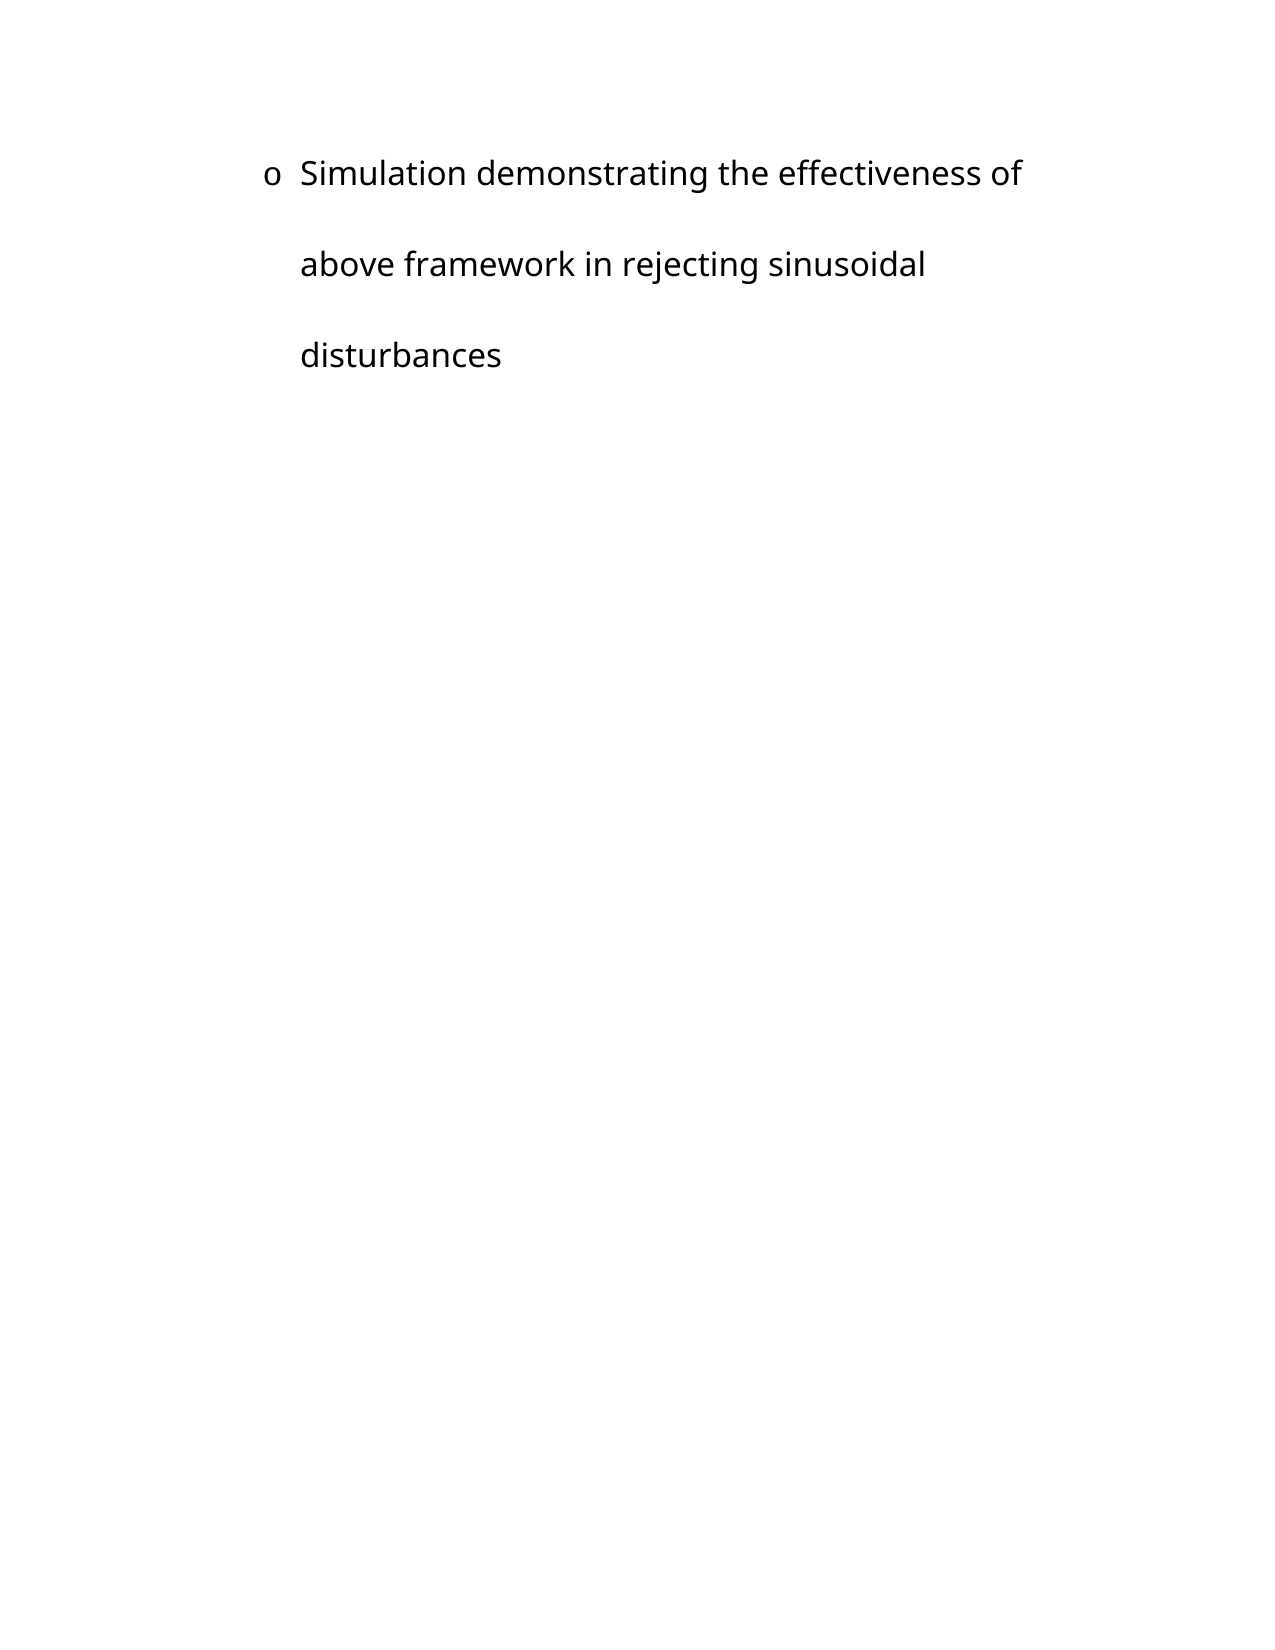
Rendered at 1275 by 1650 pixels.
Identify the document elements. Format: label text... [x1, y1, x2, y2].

list Simulation demonstrating the effectiveness of above framework in rejecting sinusoidal disturbances [262, 150, 1125, 377]
